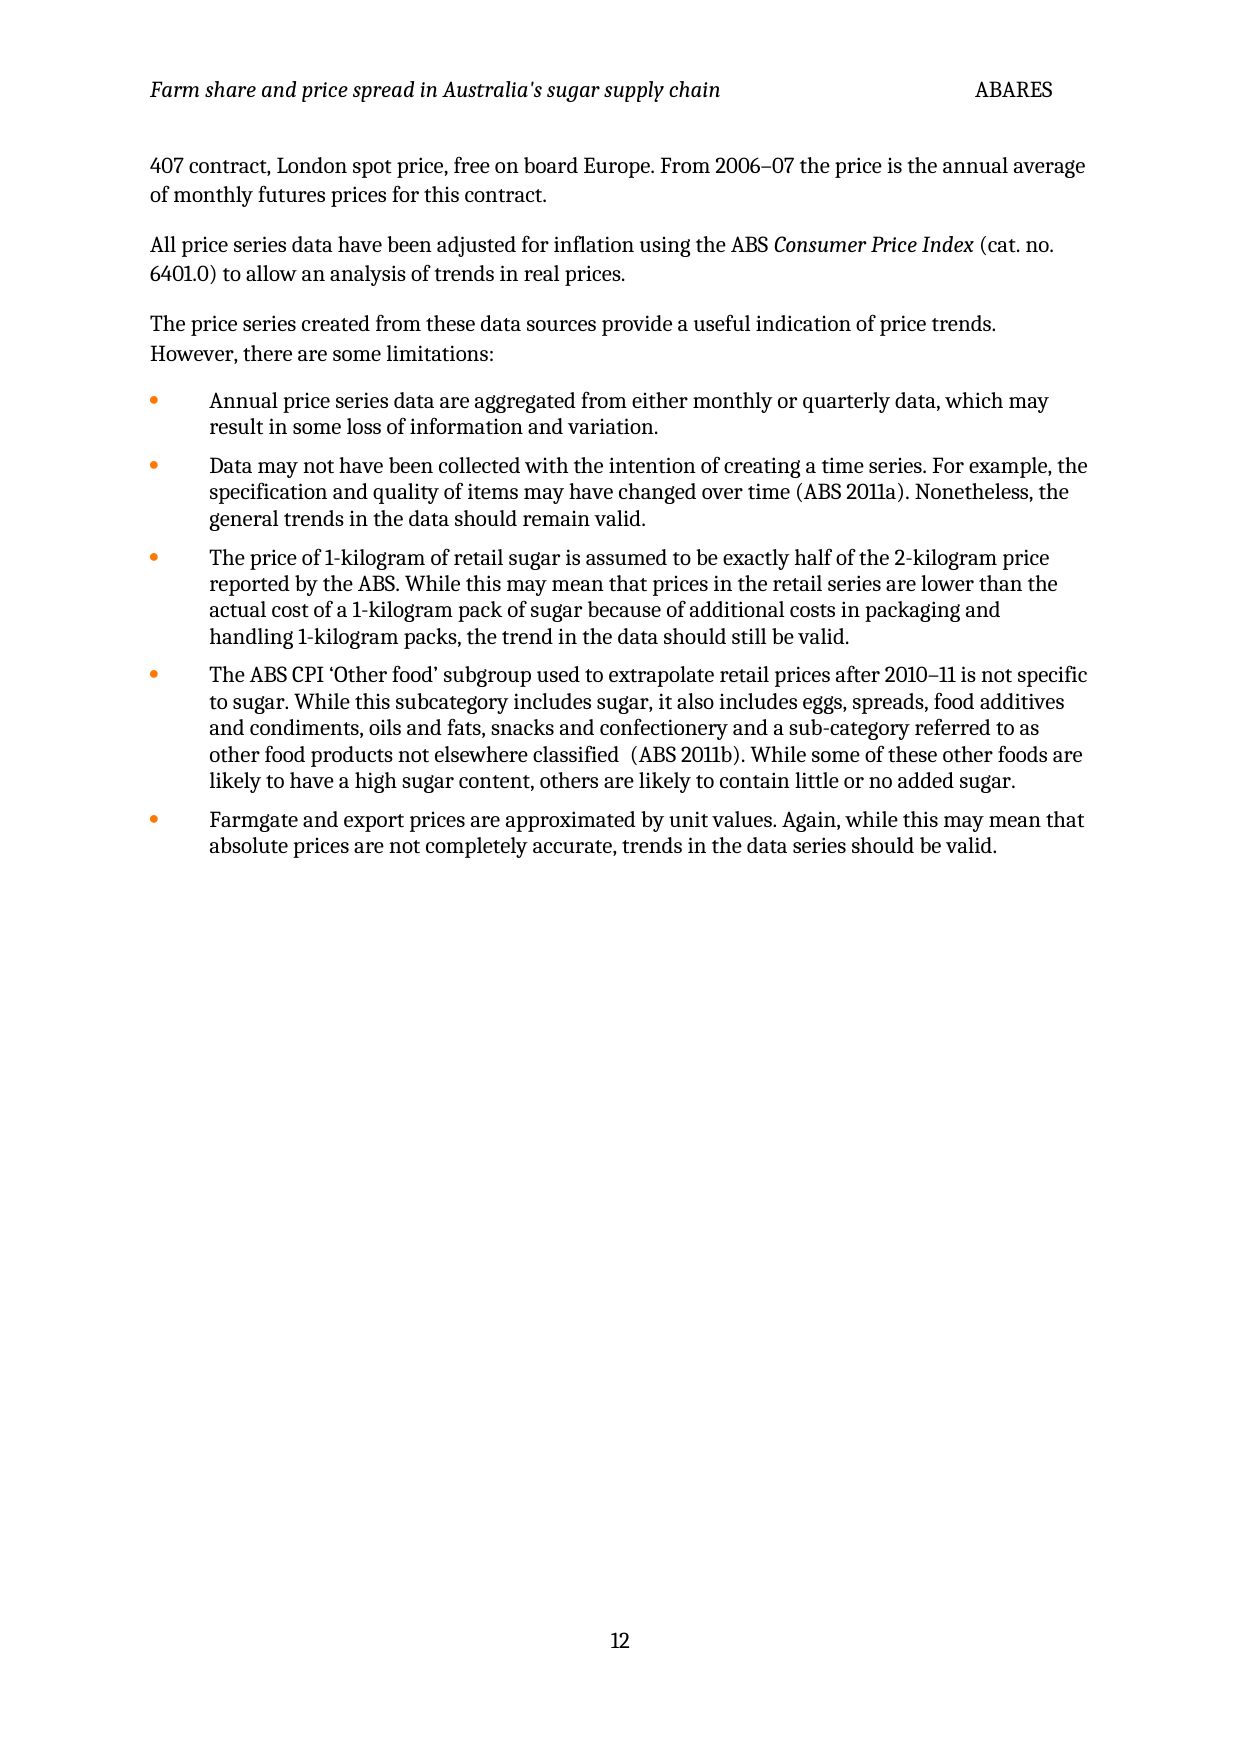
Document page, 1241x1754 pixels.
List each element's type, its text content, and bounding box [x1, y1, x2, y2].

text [150, 150, 1090, 208]
list The price of 1-kilogram of retail sugar is assumed to be exactly half of the 2-kilogram price reported by the ABS. While this may mean that prices in the retail series are lower than the actual cost of a 1-kilogram pack of sugar because of additional costs in packaging and handling 1-kilogram packs, the trend in the data should still be valid. [150, 544, 1090, 650]
text The price series created from these data sources provide a useful indication of price trends. However, there are some limitations: [150, 308, 1090, 367]
list Annual price series data are aggregated from either monthly or quarterly data, which may result in some loss of information and variation. [150, 388, 1090, 440]
list The ABS CPI ‘Other food’ subgroup used to extrapolate retail prices after 2010–11 is not specific to sugar. While this subcategory includes sugar, it also includes eggs, spreads, food additives and condiments, oils and fats, snacks and confectionery and a sub-category referred to as other food products not elsewhere classified (ABS 2011b). While some of these other foods are likely to have a high sugar content, others are likely to contain little or no added sugar. [150, 662, 1090, 794]
list Farmgate and export prices are approximated by unit values. Again, while this may mean that absolute prices are not completely accurate, trends in the data series should be valid. [150, 807, 1090, 859]
list Data may not have been collected with the intention of creating a time series. For example, the specification and quality of items may have changed over time (ABS 2011a). Nonetheless, the general trends in the data should remain valid. [150, 453, 1090, 532]
text All price series data have been adjusted for inflation using the ABS Consumer Price Index (cat. no. 6401.0) to allow an analysis of trends in real prices. [150, 229, 1090, 288]
